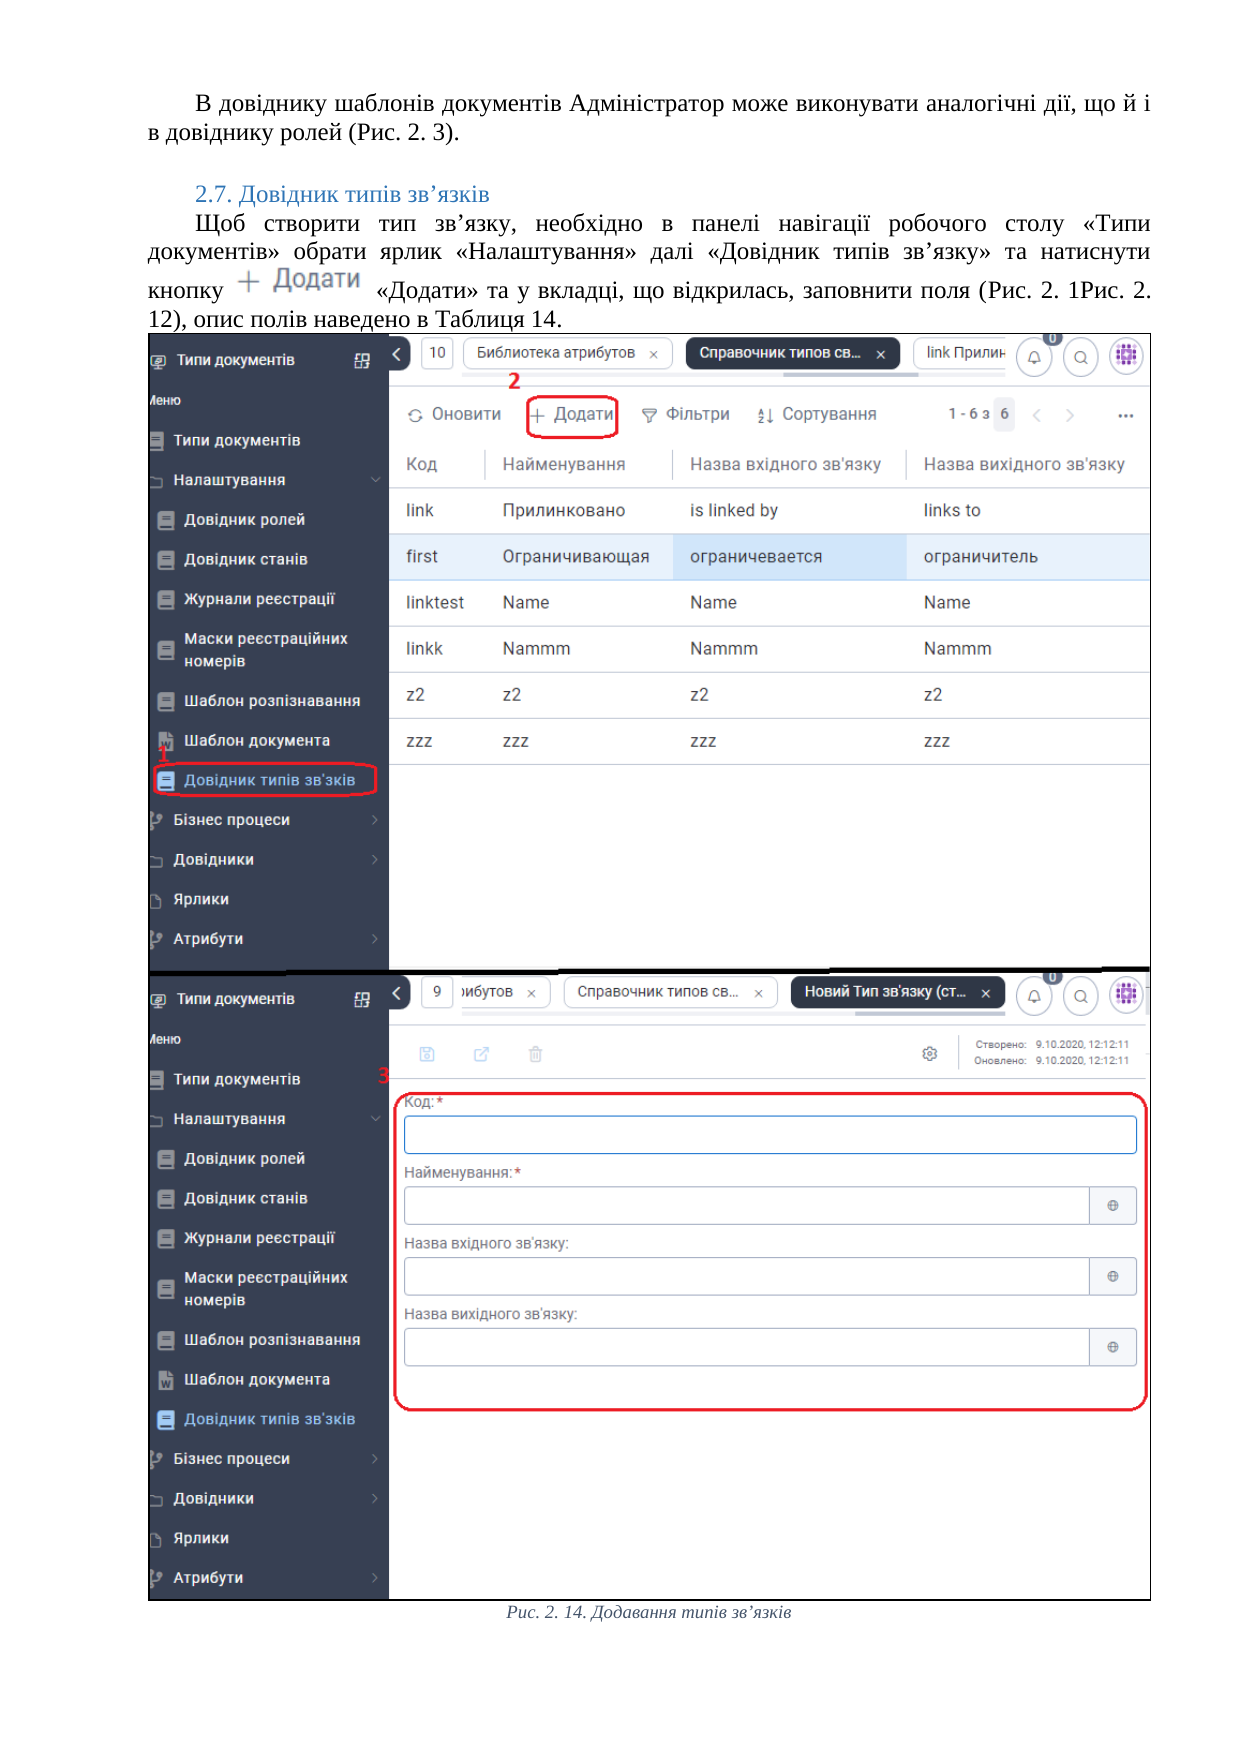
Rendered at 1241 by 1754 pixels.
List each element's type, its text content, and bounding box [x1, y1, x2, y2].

picture [231, 265, 368, 299]
text Рис. 2. 14. Додавання типів зв’язків [148, 1601, 1152, 1622]
subtitle 2.7. Довідник типів зв’язків [195, 179, 1152, 208]
picture [150, 334, 1150, 1599]
text Щоб створити тип зв’язку, необхідно в панелі навігації робочого столу «Типи документів» обрати ярлик «Налаштування» далі «Довідник типів зв’язку» та натиснути кнопку «Додати» та у вкладці, що відкрилась, заповнити поля (Рис. 2. 1), опис полів наведено в Таблиця 14. [148, 208, 1152, 332]
text В довіднику шаблонів документів Адміністратор може виконувати аналогічні дії, що й і в довіднику ролей (Рис. 2. 3). [148, 88, 1152, 146]
